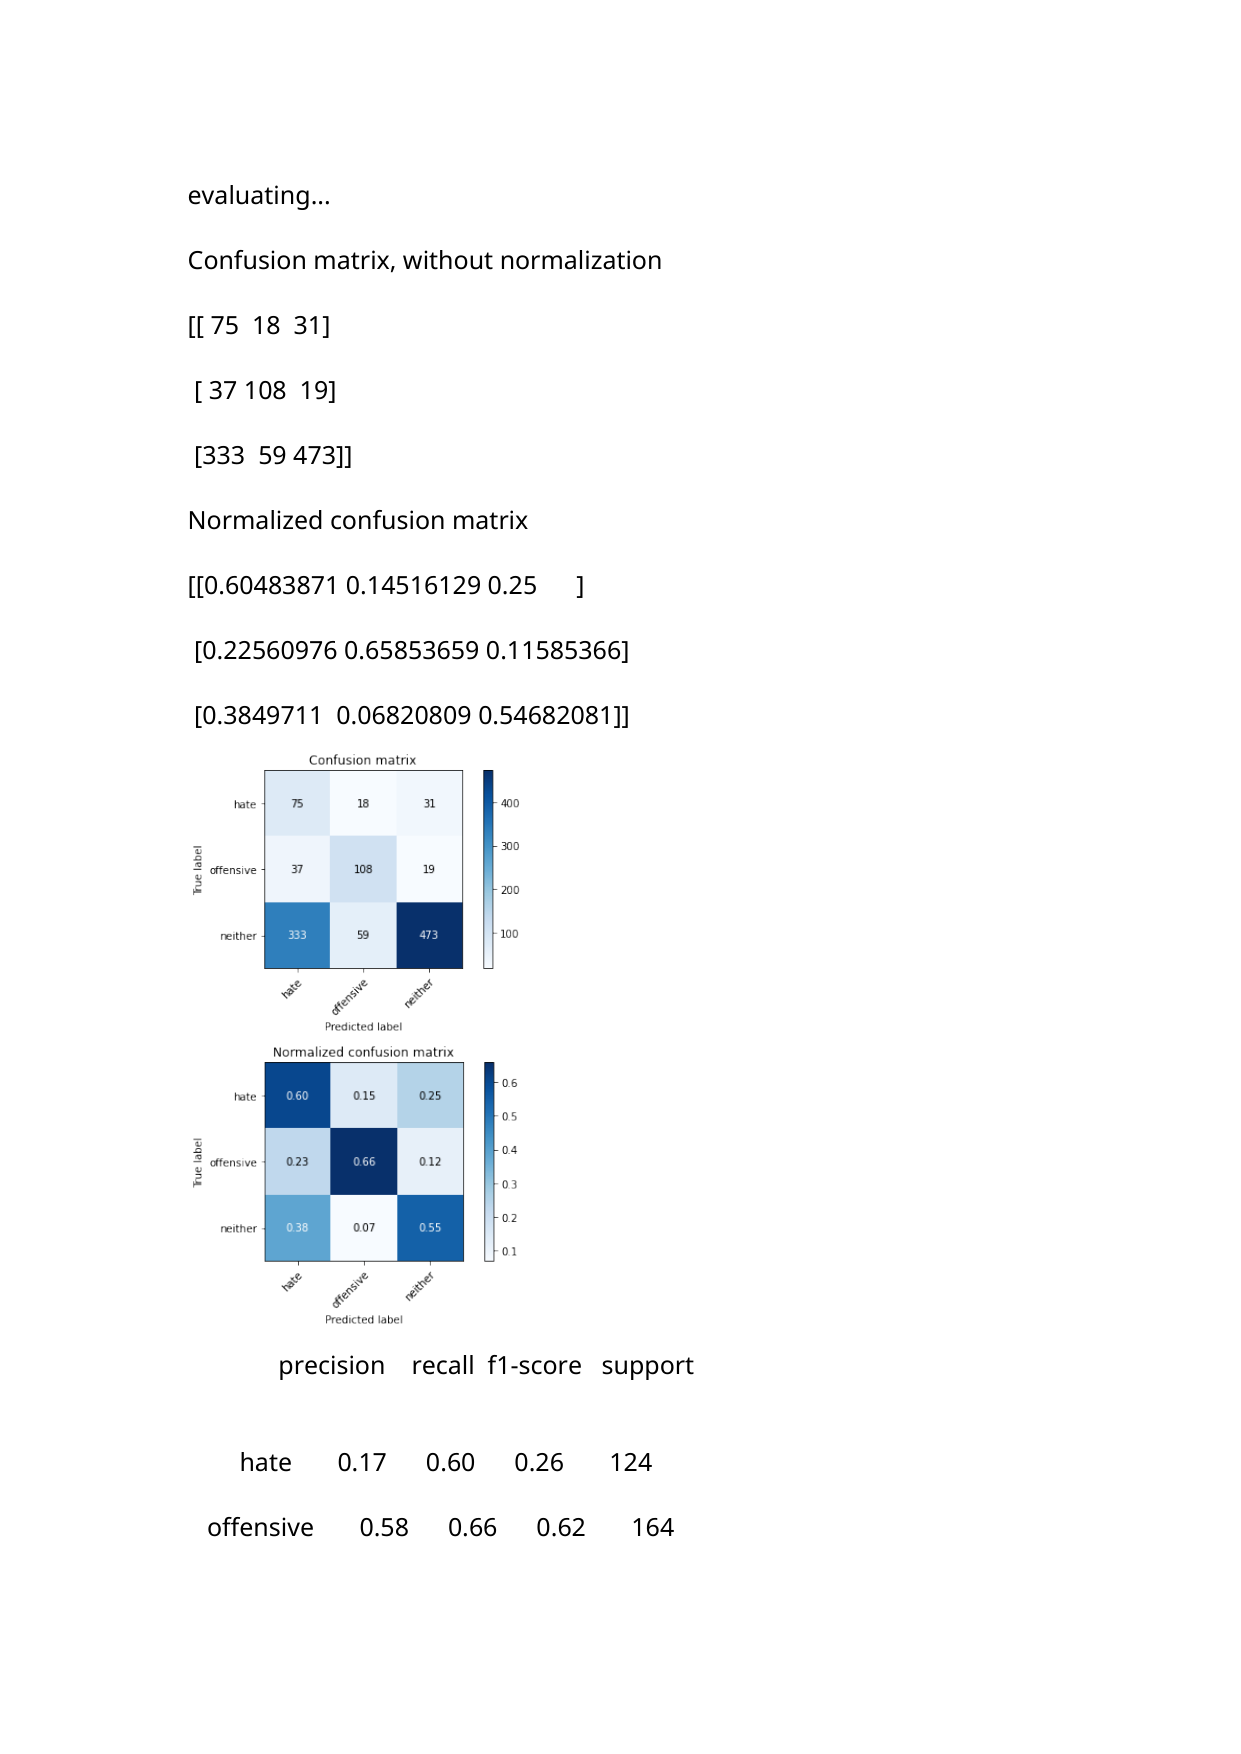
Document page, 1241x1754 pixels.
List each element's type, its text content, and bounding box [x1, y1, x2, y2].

text [[ 75 18 31] [187, 292, 1053, 357]
text [0.3849711 0.06820809 0.54682081]] [187, 682, 1053, 747]
text hate 0.17 0.60 0.26 124 [187, 1429, 1053, 1494]
text precision recall f1-score support [187, 1332, 1053, 1397]
text Confusion matrix, without normalization [187, 227, 1053, 292]
picture [187, 1040, 525, 1332]
picture [187, 747, 527, 1039]
text [[0.60483871 0.14516129 0.25 ] [187, 552, 1053, 617]
text [333 59 473]] [187, 422, 1053, 487]
text [0.22560976 0.65853659 0.11585366] [187, 617, 1053, 682]
text offensive 0.58 0.66 0.62 164 [187, 1494, 1053, 1559]
text evaluating... [187, 162, 1053, 227]
text Normalized confusion matrix [187, 487, 1053, 552]
text [ 37 108 19] [187, 357, 1053, 422]
